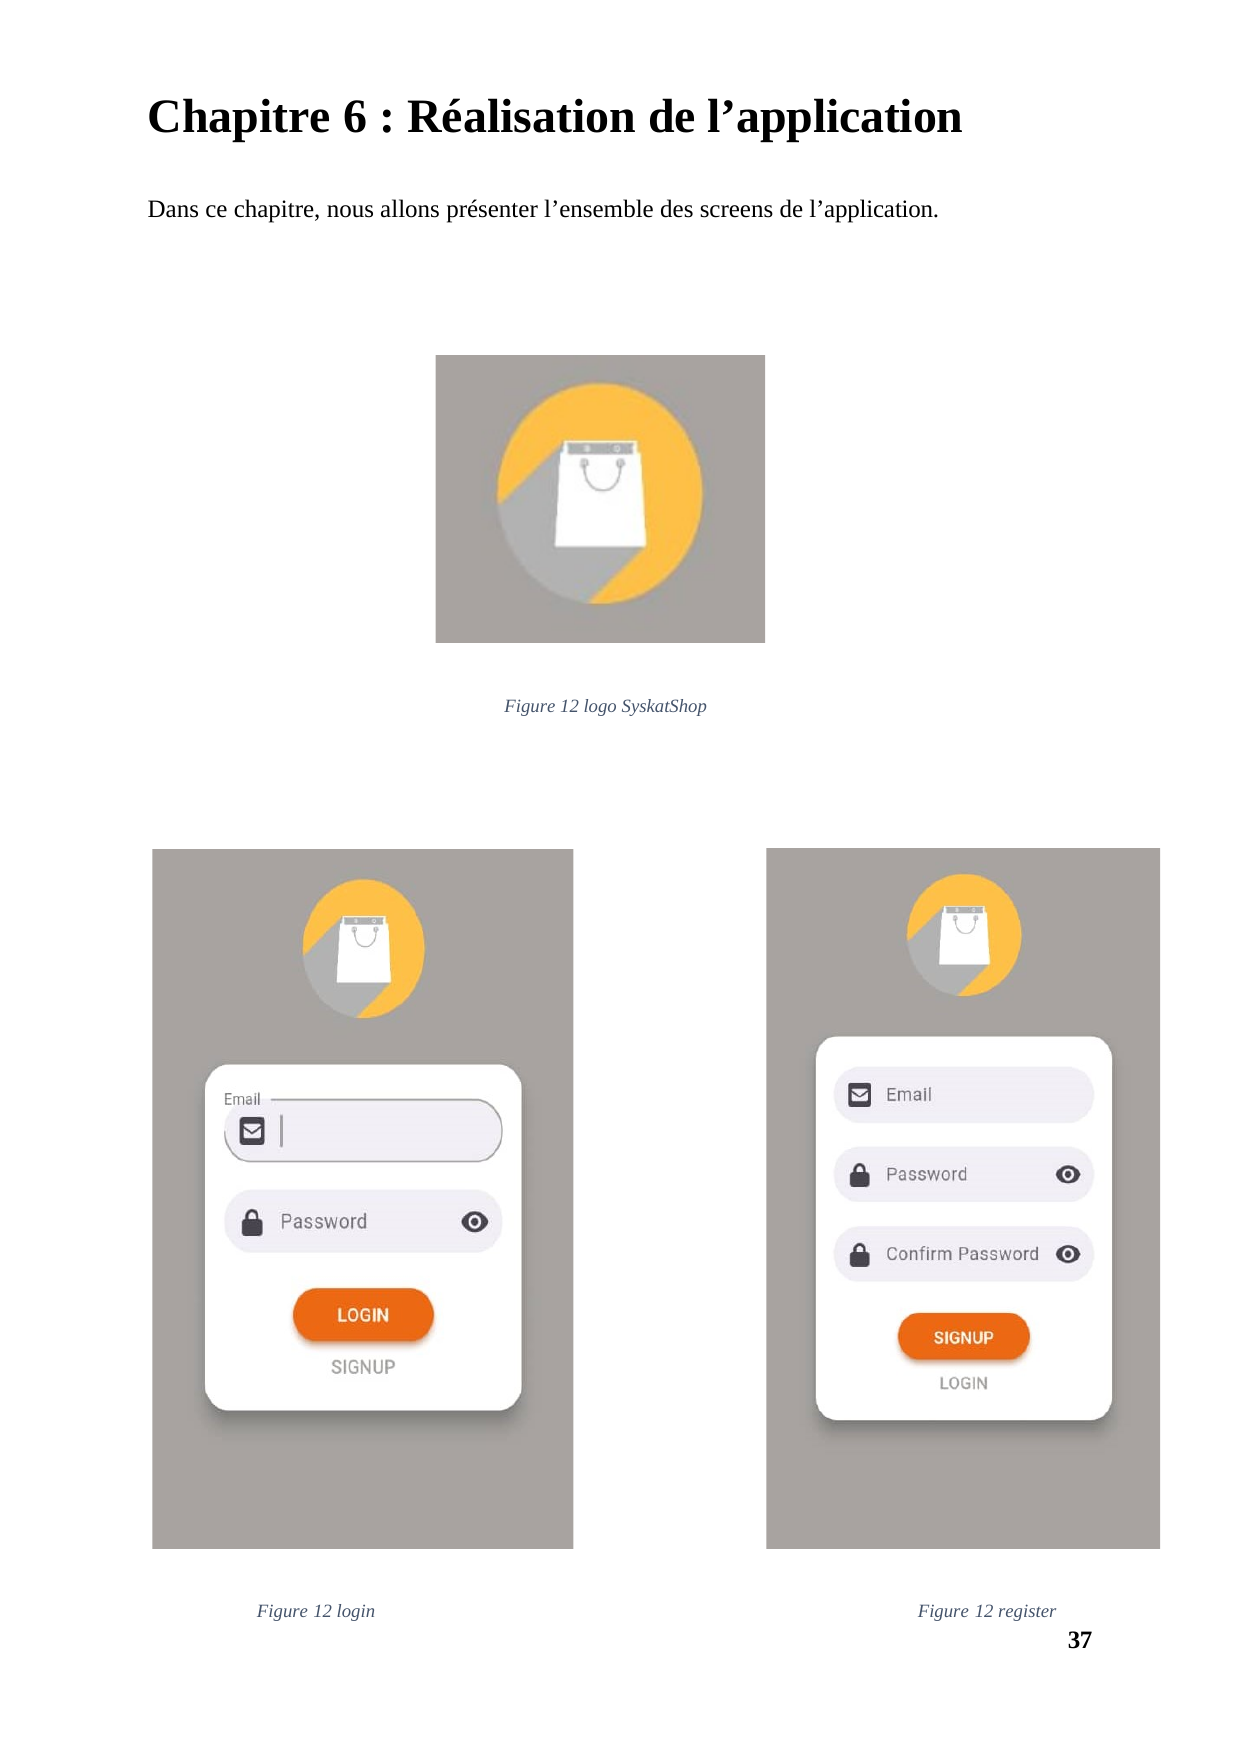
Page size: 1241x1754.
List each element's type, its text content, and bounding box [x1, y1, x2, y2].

text Figure 12 login Figure 12 register [4, 1600, 1234, 1622]
text Figure 12 logo SyskatShop [4, 694, 1234, 716]
picture [766, 848, 1160, 1549]
subtitle Chapitre 6 : Réalisation de l’application [147, 87, 1234, 142]
picture [435, 355, 766, 643]
text Dans ce chapitre, nous allons présenter l’ensemble des screens de l’application. [147, 194, 1234, 223]
picture [152, 849, 574, 1549]
